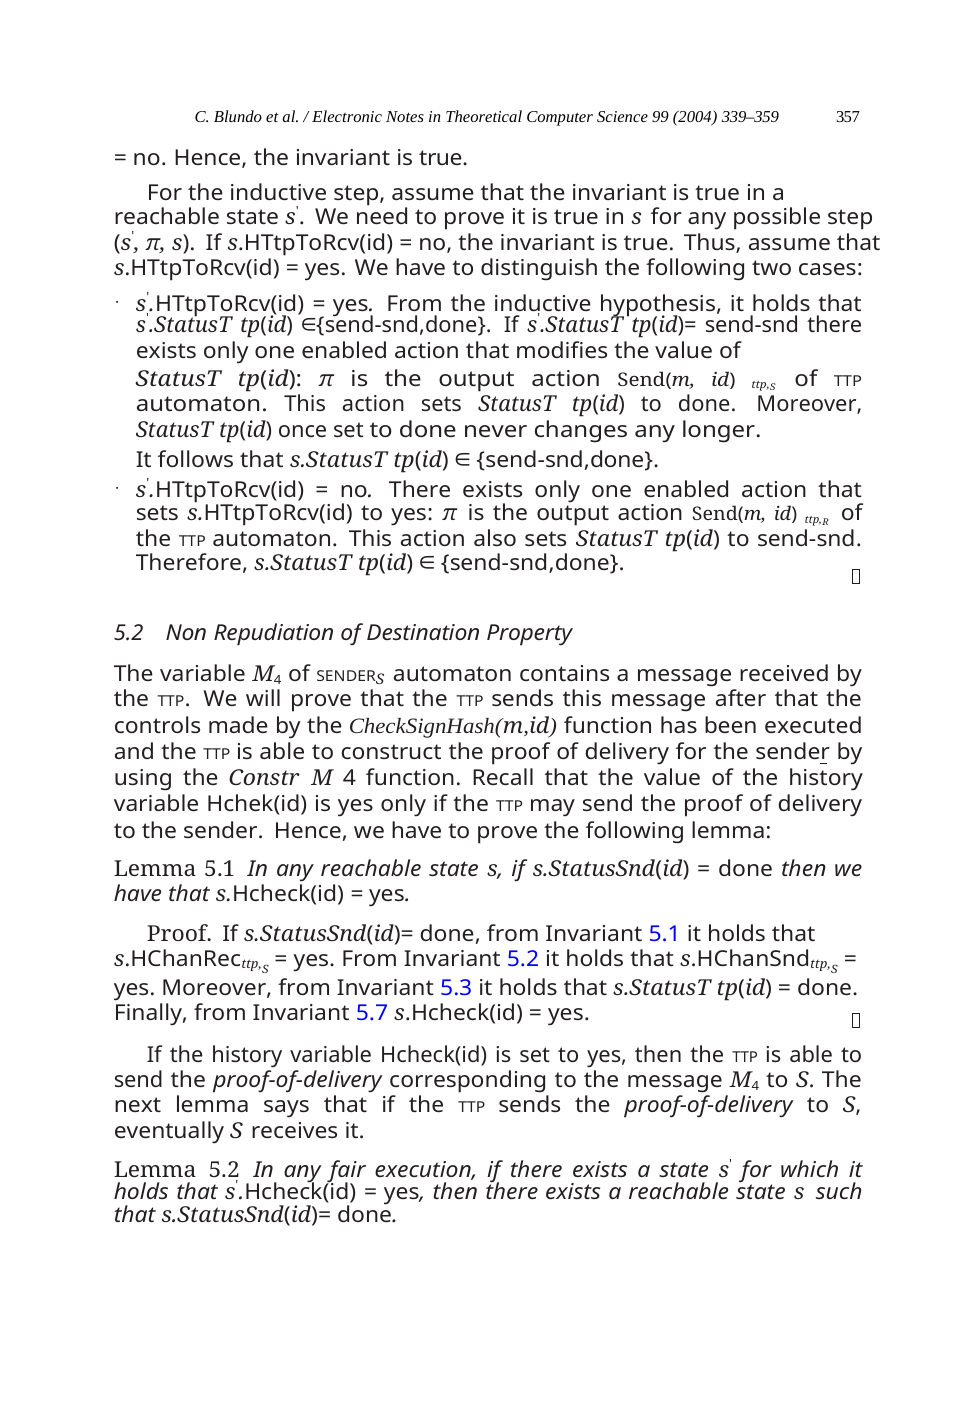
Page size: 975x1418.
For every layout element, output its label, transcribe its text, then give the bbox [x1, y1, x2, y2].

text It follows that s.StatusT tp(id) ∈ {send-snd,done}. [136, 443, 898, 474]
list s'.HTtpToRcv(id) = yes. From the inductive hypothesis, it holds that s'.StatusT tp(id) ∈{send-snd,done}. If s'.StatusT tp(id)= send-snd there exists only one enabled action that modifies the value of [115, 293, 862, 365]
text Proof. If s.StatusSnd(id)= done, from Invariant 5.1 it holds that s.HChanRecttp,S = yes. From Invariant 5.2 it holds that s.HChanSndttp,S = yes. Moreover, from Invariant 5.3 it holds that s.StatusT tp(id) = done. Finally, from Invariant 5.7 s.Hcheck(id) = yes. [113, 922, 898, 1027]
text StatusT tp(id): π is the output action Send(m, id) ttp,S of ttp automaton. This action sets StatusT tp(id) to done. Moreover, StatusT tp(id) once set to done never changes any longer. [135, 365, 862, 443]
list s'.HTtpToRcv(id) = no. There exists only one enabled action that sets s.HTtpToRcv(id) to yes: π is the output action Send(m, id) ttp,R of the ttp automaton. This action also sets StatusT tp(id) to send-snd. Therefore, s.StatusT tp(id) ∈ {send-snd,done}. [115, 478, 862, 580]
list Non Repudiation of Destination Property [113, 617, 898, 647]
text The variable M4 of senderS automaton contains a message received by the ttp. We will prove that the ttp sends this message after that the controls made by the CheckSignHash(m,id) function has been executed and the ttp is able to construct the proof of delivery for the sender by using the Constr M 4 function. Recall that the value of the history variable Hchek(id) is yes only if the ttp may send the proof of delivery to the sender. Hence, we have to prove the following lemma: [113, 660, 863, 844]
text If the history variable Hcheck(id) is set to yes, then the ttp is able to send the proof-of-delivery corresponding to the message M4 to S. The next lemma says that if the ttp sends the proof-of-delivery to S, eventually S receives it. [113, 1042, 862, 1145]
text = no. Hence, the invariant is true. [113, 142, 898, 172]
text Lemma 5.1 In any reachable state s, if s.StatusSnd(id) = done then we have that s.Hcheck(id) = yes. [113, 856, 862, 907]
text Lemma 5.2 In any fair execution, if there exists a state s' for which it holds that s'.Hcheck(id) = yes, then there exists a reachable state s such that s.StatusSnd(id)= done. [113, 1159, 862, 1229]
text For the inductive step, assume that the invariant is true in a reachable state s'. We need to prove it is true in s for any possible step (s', π, s). If s.HTtpToRcv(id) = no, the invariant is true. Thus, assume that s.HTtpToRcv(id) = yes. We have to distinguish the following two cases: [113, 180, 887, 282]
